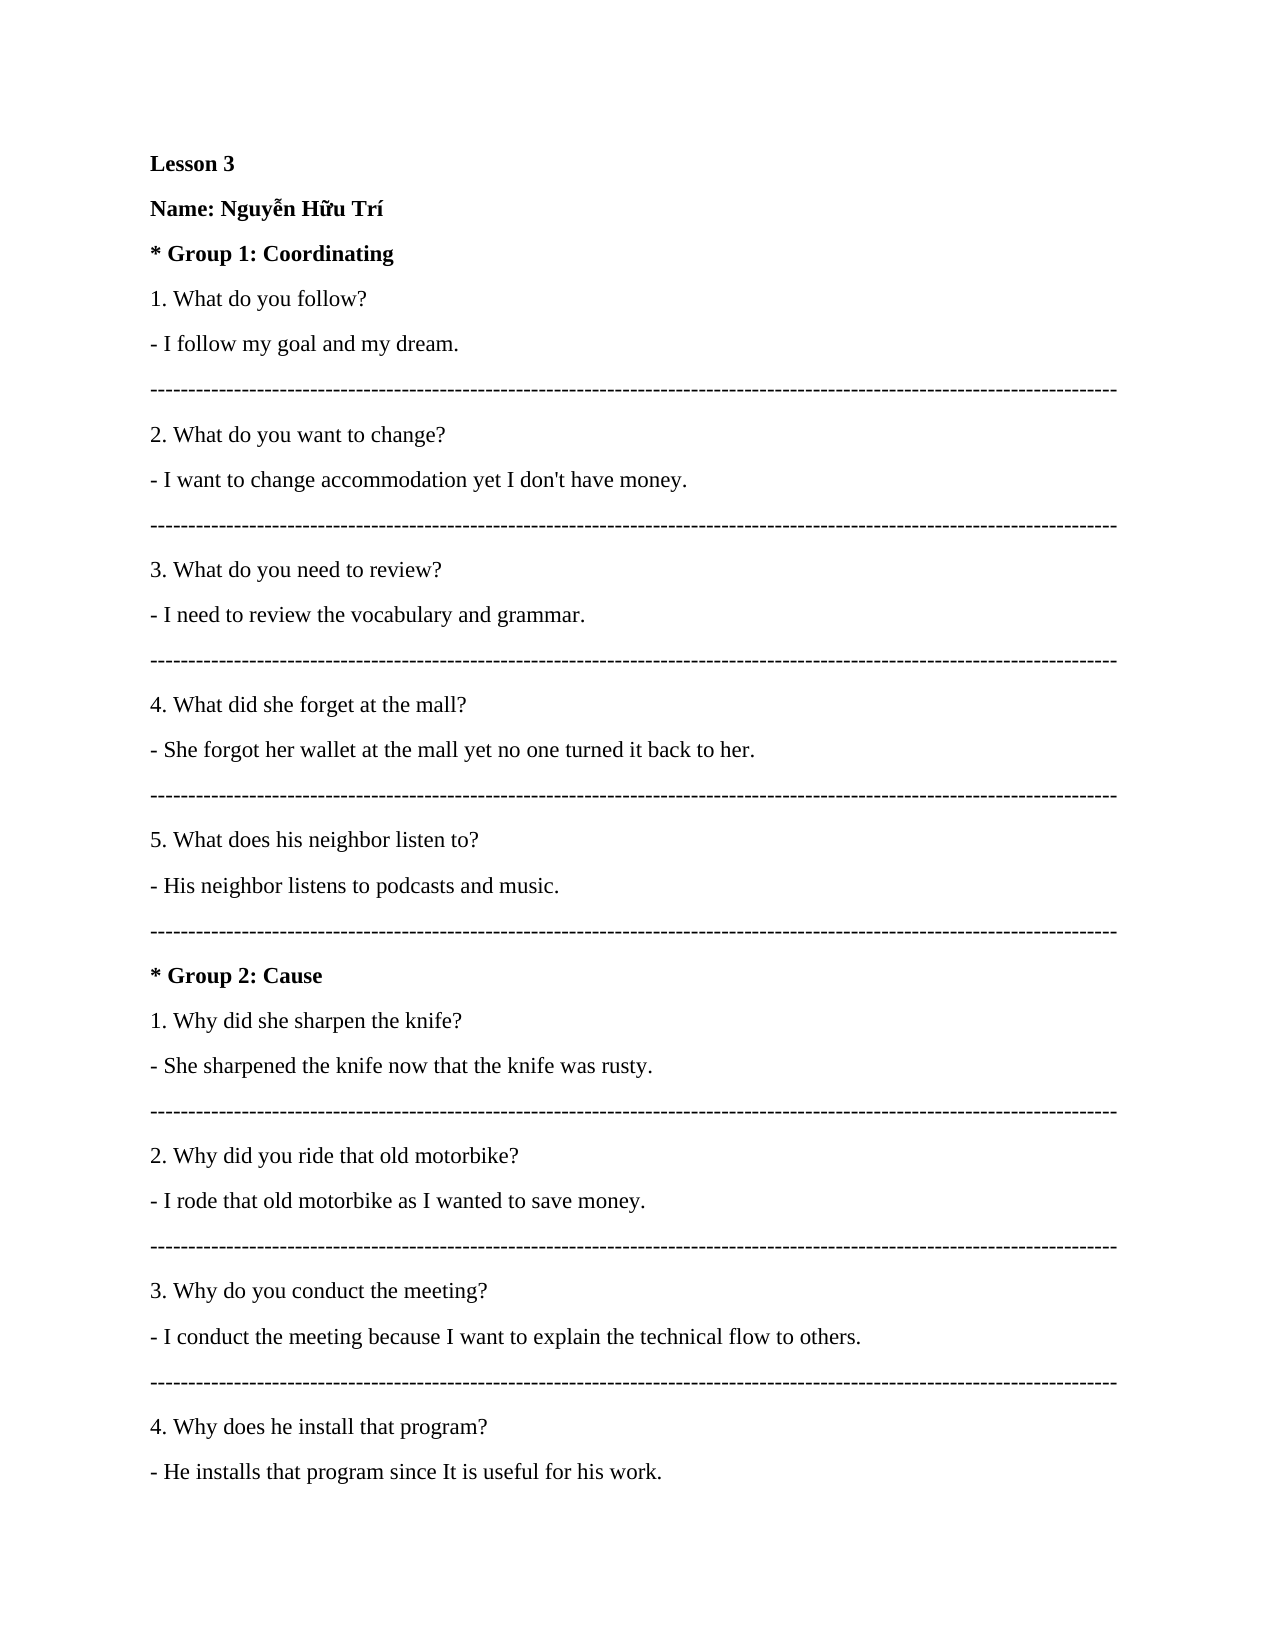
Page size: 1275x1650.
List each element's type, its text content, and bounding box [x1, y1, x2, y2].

text - I want to change accommodation yet I don't have money. [150, 466, 1125, 492]
text - I conduct the meeting because I want to explain the technical flow to others. [150, 1323, 1125, 1349]
text ------------------------------------------------------------------------------------------------------------------------------- [150, 511, 1125, 537]
text ------------------------------------------------------------------------------------------------------------------------------- [150, 917, 1125, 943]
text 5. What does his neighbor listen to? [150, 827, 1125, 853]
text ------------------------------------------------------------------------------------------------------------------------------- [150, 376, 1125, 402]
text - I follow my goal and my dream. [150, 330, 1125, 357]
text 2. What do you want to change? [150, 421, 1125, 447]
text 3. What do you need to review? [150, 556, 1125, 582]
text - I need to review the vocabulary and grammar. [150, 601, 1125, 627]
text 3. Why do you conduct the meeting? [150, 1278, 1125, 1304]
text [150, 1368, 1125, 1394]
text Lesson 3 [150, 150, 1125, 176]
text - He installs that program since It is useful for his work. [150, 1458, 1125, 1484]
text 1. What do you follow? [150, 285, 1125, 312]
text ------------------------------------------------------------------------------------------------------------------------------- [150, 1097, 1125, 1123]
text - She sharpened the knife now that the knife was rusty. [150, 1052, 1125, 1078]
text 4. Why does he install that program? [150, 1413, 1125, 1439]
text * Group 2: Cause [150, 962, 1125, 988]
text Name: Nguyễn Hữu Trí [150, 195, 1125, 221]
text ------------------------------------------------------------------------------------------------------------------------------- [150, 1232, 1125, 1259]
text ------------------------------------------------------------------------------------------------------------------------------- [150, 646, 1125, 672]
text 2. Why did you ride that old motorbike? [150, 1142, 1125, 1169]
text 4. What did she forget at the mall? [150, 691, 1125, 718]
text ------------------------------------------------------------------------------------------------------------------------------- [150, 781, 1125, 808]
text - I rode that old motorbike as I wanted to save money. [150, 1187, 1125, 1214]
text - His neighbor listens to podcasts and music. [150, 872, 1125, 898]
text - She forgot her wallet at the mall yet no one turned it back to her. [150, 736, 1125, 763]
text 1. Why did she sharpen the knife? [150, 1007, 1125, 1033]
text * Group 1: Coordinating [150, 240, 1125, 267]
